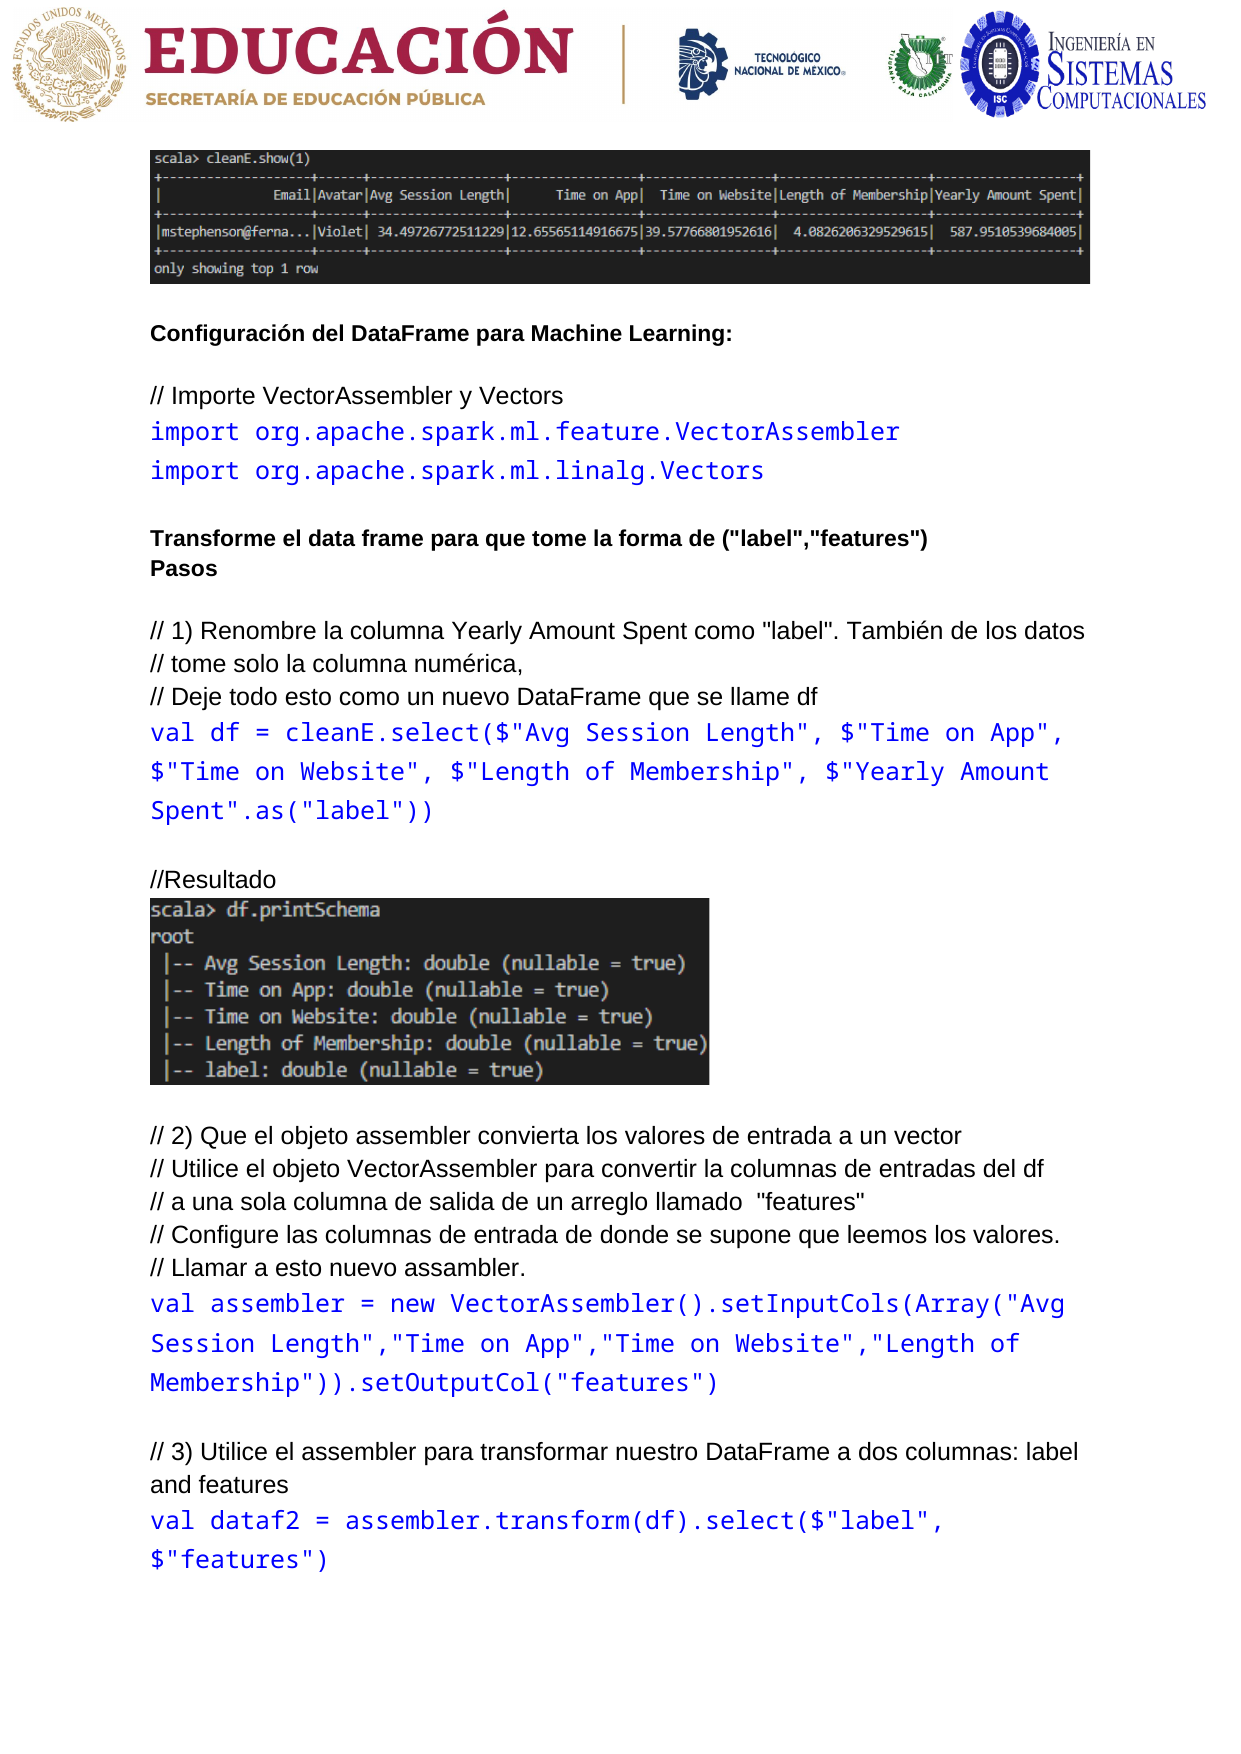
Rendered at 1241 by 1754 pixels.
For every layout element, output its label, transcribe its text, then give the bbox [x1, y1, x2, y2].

picture [12, 7, 1211, 123]
text import org.apache.spark.ml.linalg.Vectors [150, 453, 1090, 487]
text // a una sola columna de salida de un arreglo llamado "features" [150, 1187, 1090, 1216]
text // Configure las columnas de entrada de donde se supone que leemos los valores. [150, 1220, 1090, 1249]
text // Importe VectorAssembler y Vectors [150, 381, 1090, 409]
text import org.apache.spark.ml.feature.VectorAssembler [150, 414, 1090, 448]
picture [150, 150, 1091, 284]
text // Utilice el objeto VectorAssembler para convertir la columnas de entradas del df [150, 1154, 1090, 1183]
text Transforme el data frame para que tome la forma de ("label","features") [150, 525, 1090, 551]
text // 3) Utilice el assembler para transformar nuestro DataFrame a dos columnas: label and features [150, 1437, 1090, 1498]
text val dataf2 = assembler.transform(df).select($"label", $"features") [150, 1503, 1090, 1576]
text Pasos [150, 555, 1090, 582]
text // Llamar a esto nuevo assambler. [150, 1253, 1090, 1282]
text val assembler = new VectorAssembler().setInputCols(Array("Avg Session Length","Time on App","Time on Website","Length of Membership")).setOutputCol("features") [150, 1286, 1090, 1398]
text // Deje todo esto como un nuevo DataFrame que se llame df [150, 682, 1090, 710]
picture [150, 898, 710, 1085]
text val df = cleanE.select($"Avg Session Length", $"Time on App", $"Time on Website", $"Length of Membership", $"Yearly Amount Spent".as("label")) [150, 715, 1090, 827]
text // 1) Renombre la columna Yearly Amount Spent como "label". También de los datos // tome solo la columna numérica, [150, 616, 1090, 677]
text //Resultado [150, 865, 1090, 894]
text // 2) Que el objeto assembler convierta los valores de entrada a un vector [150, 1121, 1090, 1150]
text Configuración del DataFrame para Machine Learning: [150, 320, 1090, 347]
